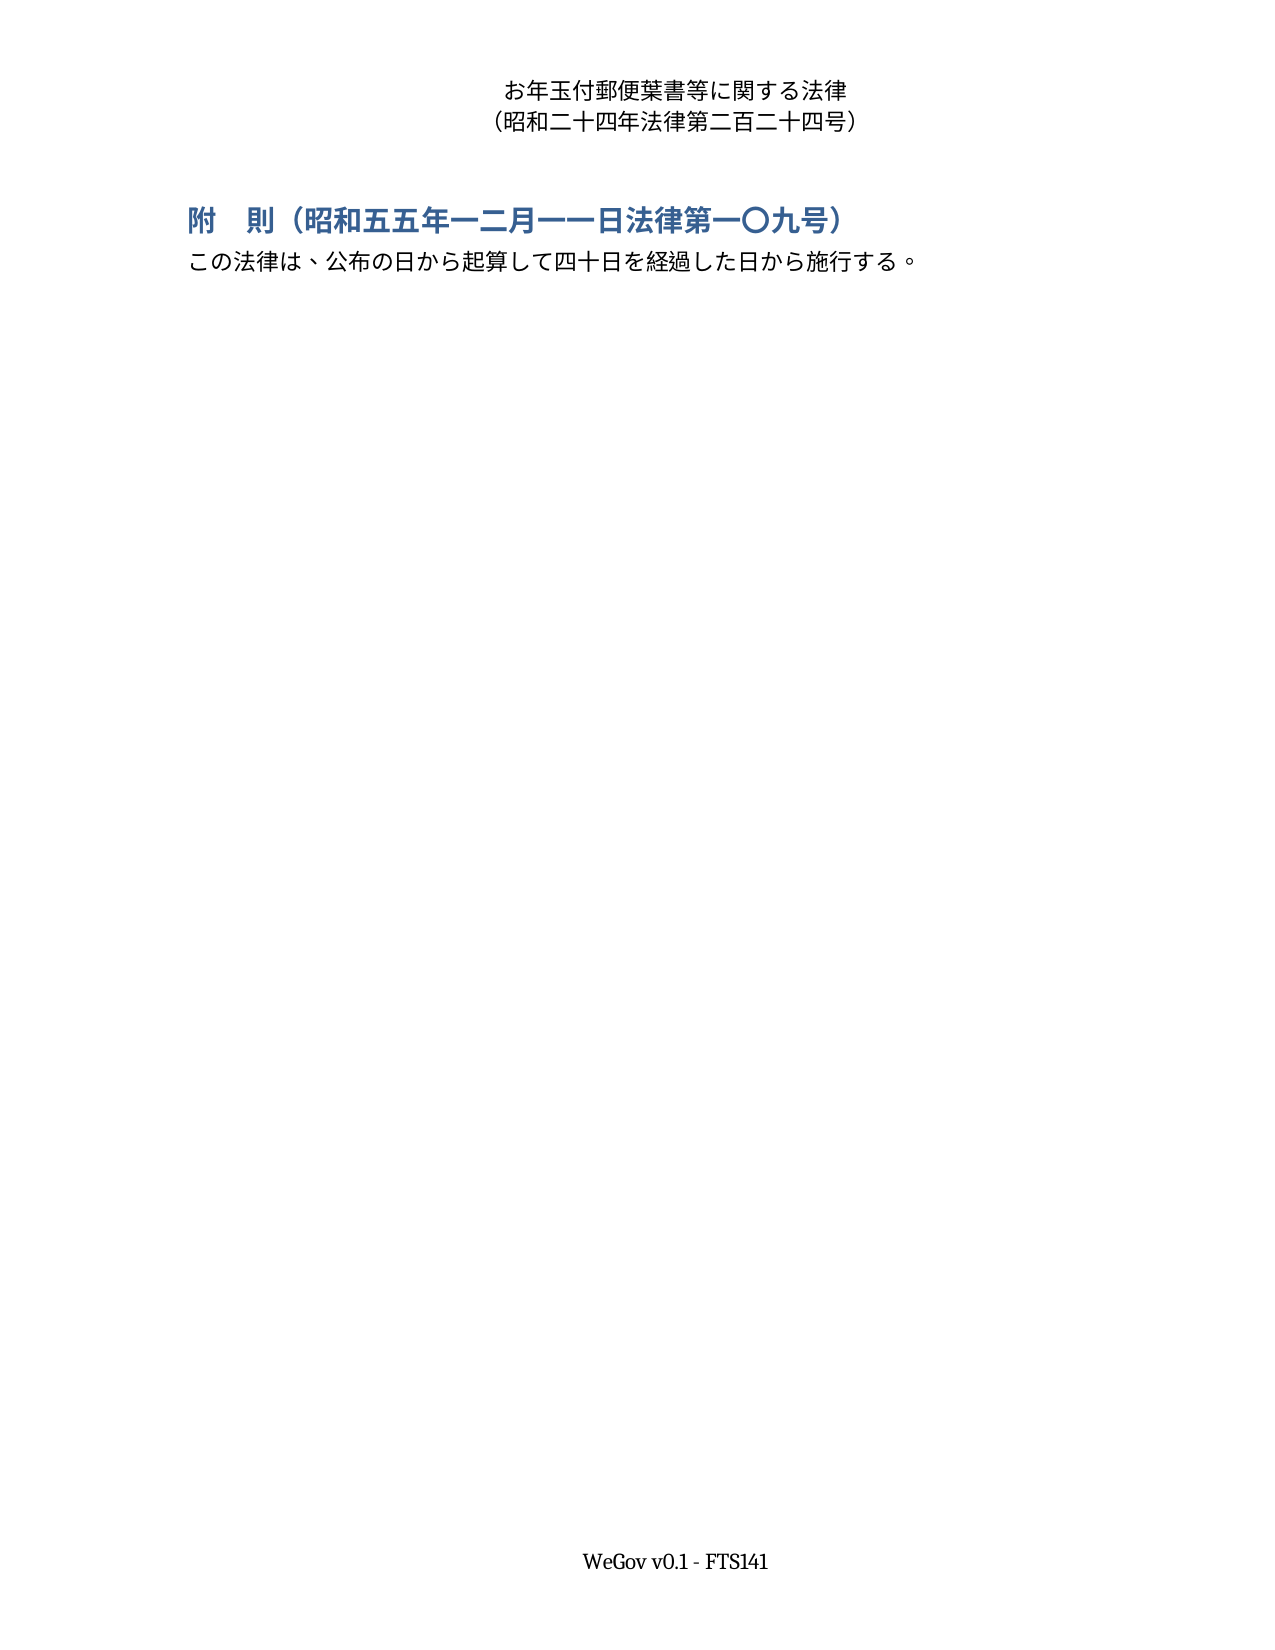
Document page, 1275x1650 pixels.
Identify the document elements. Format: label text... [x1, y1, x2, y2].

text この法律は、公布の日から起算して四十日を経過した日から施行する。 [187, 246, 1087, 277]
subtitle 附 則（昭和五五年一二月一一日法律第一〇九号） [187, 200, 1087, 240]
